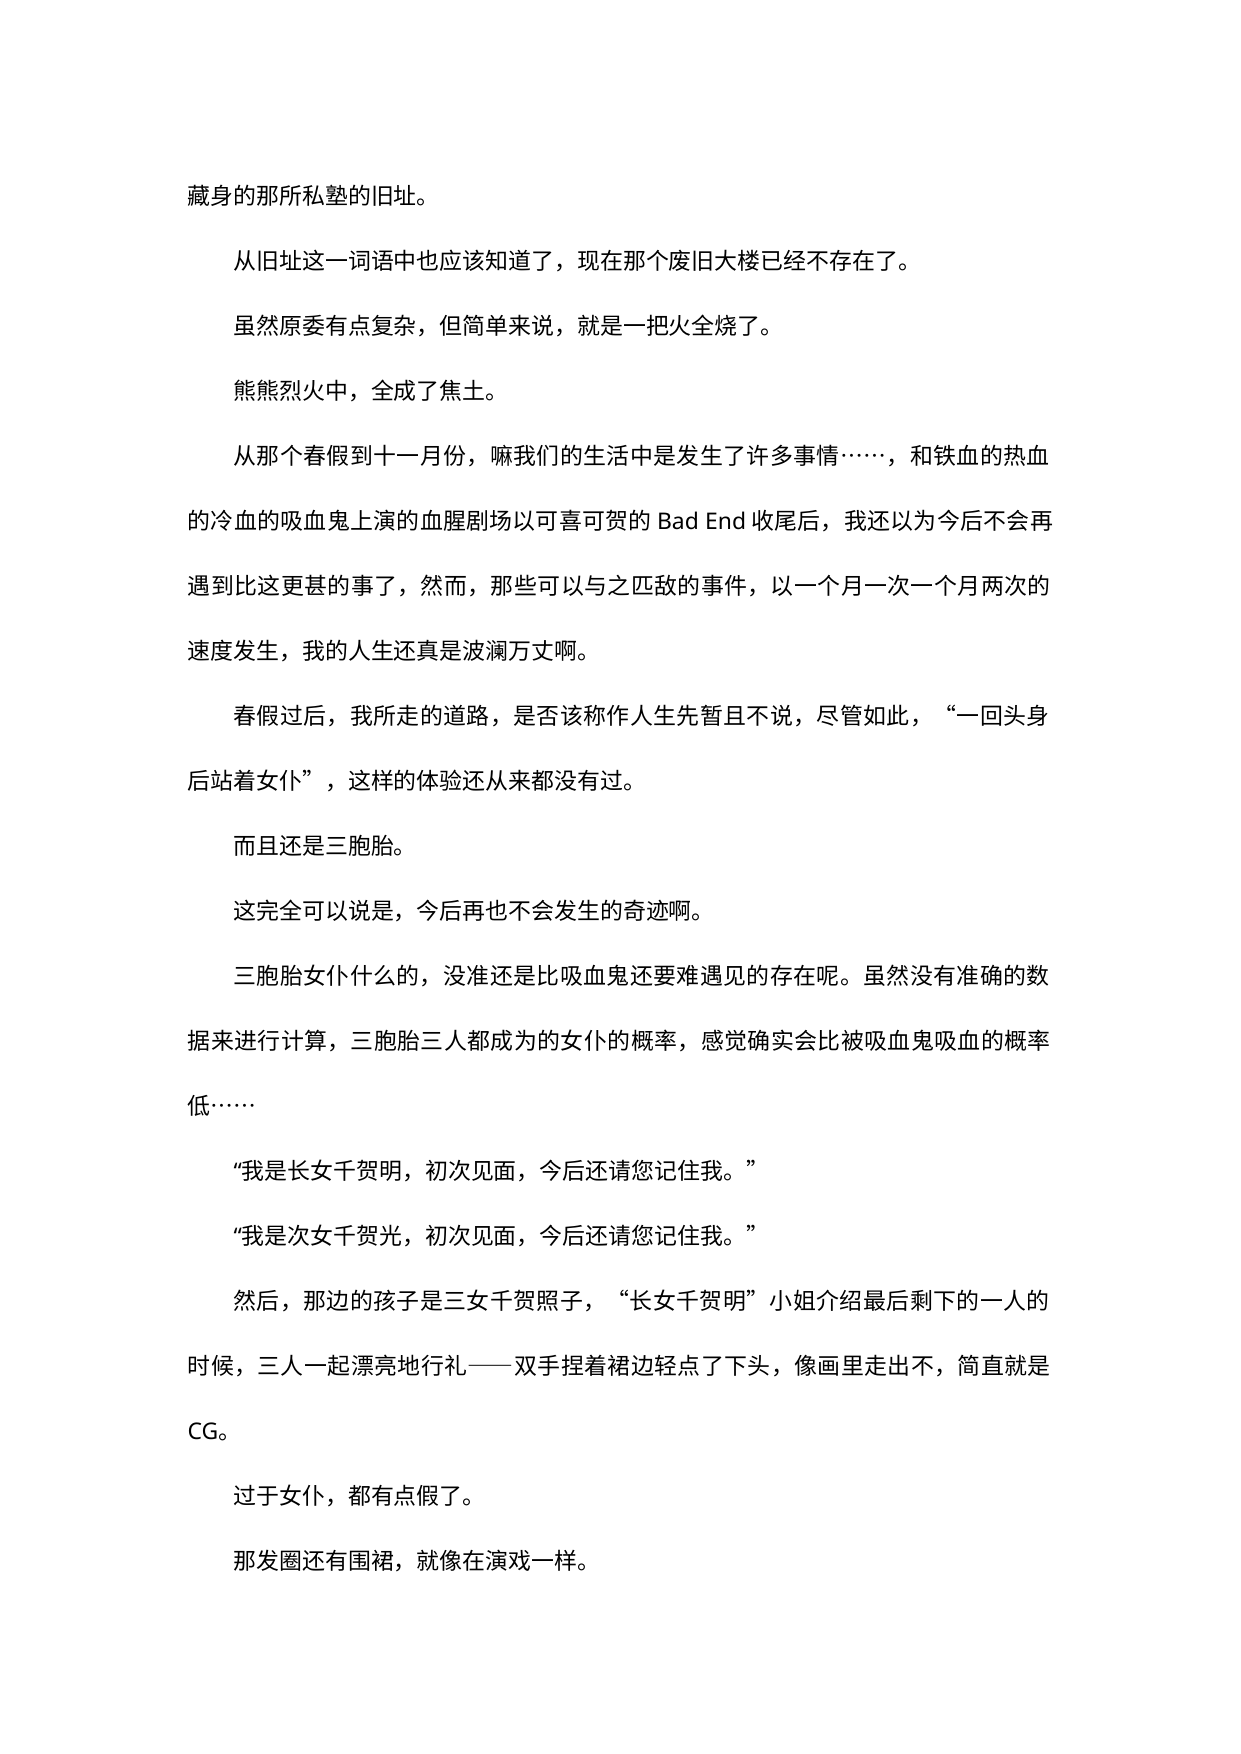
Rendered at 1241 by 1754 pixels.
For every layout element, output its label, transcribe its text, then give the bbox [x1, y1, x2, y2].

text 从旧址这一词语中也应该知道了，现在那个废旧大楼已经不存在了。 [187, 227, 1053, 292]
text “我是长女千贺明，初次见面，今后还请您记住我。” [187, 1137, 1053, 1202]
text 过于女仆，都有点假了。 [187, 1462, 1053, 1527]
text 春假过后，我所走的道路，是否该称作人生先暂且不说，尽管如此，“一回头身后站着女仆”，这样的体验还从来都没有过。 [187, 682, 1053, 812]
text 虽然原委有点复杂，但简单来说，就是一把火全烧了。 [187, 292, 1053, 357]
text “我是次女千贺光，初次见面，今后还请您记住我。” [187, 1202, 1053, 1267]
text 三胞胎女仆什么的，没准还是比吸血鬼还要难遇见的存在呢。虽然没有准确的数据来进行计算，三胞胎三人都成为的女仆的概率，感觉确实会比被吸血鬼吸血的概率低…… [187, 942, 1053, 1137]
text 从那个春假到十一月份，嘛我们的生活中是发生了许多事情……，和铁血的热血的冷血的吸血鬼上演的血腥剧场以可喜可贺的Bad End收尾后，我还以为今后不会再遇到比这更甚的事了，然而，那些可以与之匹敌的事件，以一个月一次一个月两次的速度发生，我的人生还真是波澜万丈啊。 [187, 422, 1053, 682]
text 熊熊烈火中，全成了焦土。 [187, 357, 1053, 422]
text 而且还是三胞胎。 [187, 812, 1053, 877]
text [187, 162, 1053, 227]
text 然后，那边的孩子是三女千贺照子，“长女千贺明”小姐介绍最后剩下的一人的时候，三人一起漂亮地行礼——双手捏着裙边轻点了下头，像画里走出不，简直就是CG。 [187, 1267, 1053, 1462]
text 那发圈还有围裙，就像在演戏一样。 [187, 1527, 1053, 1592]
text 这完全可以说是，今后再也不会发生的奇迹啊。 [187, 877, 1053, 942]
